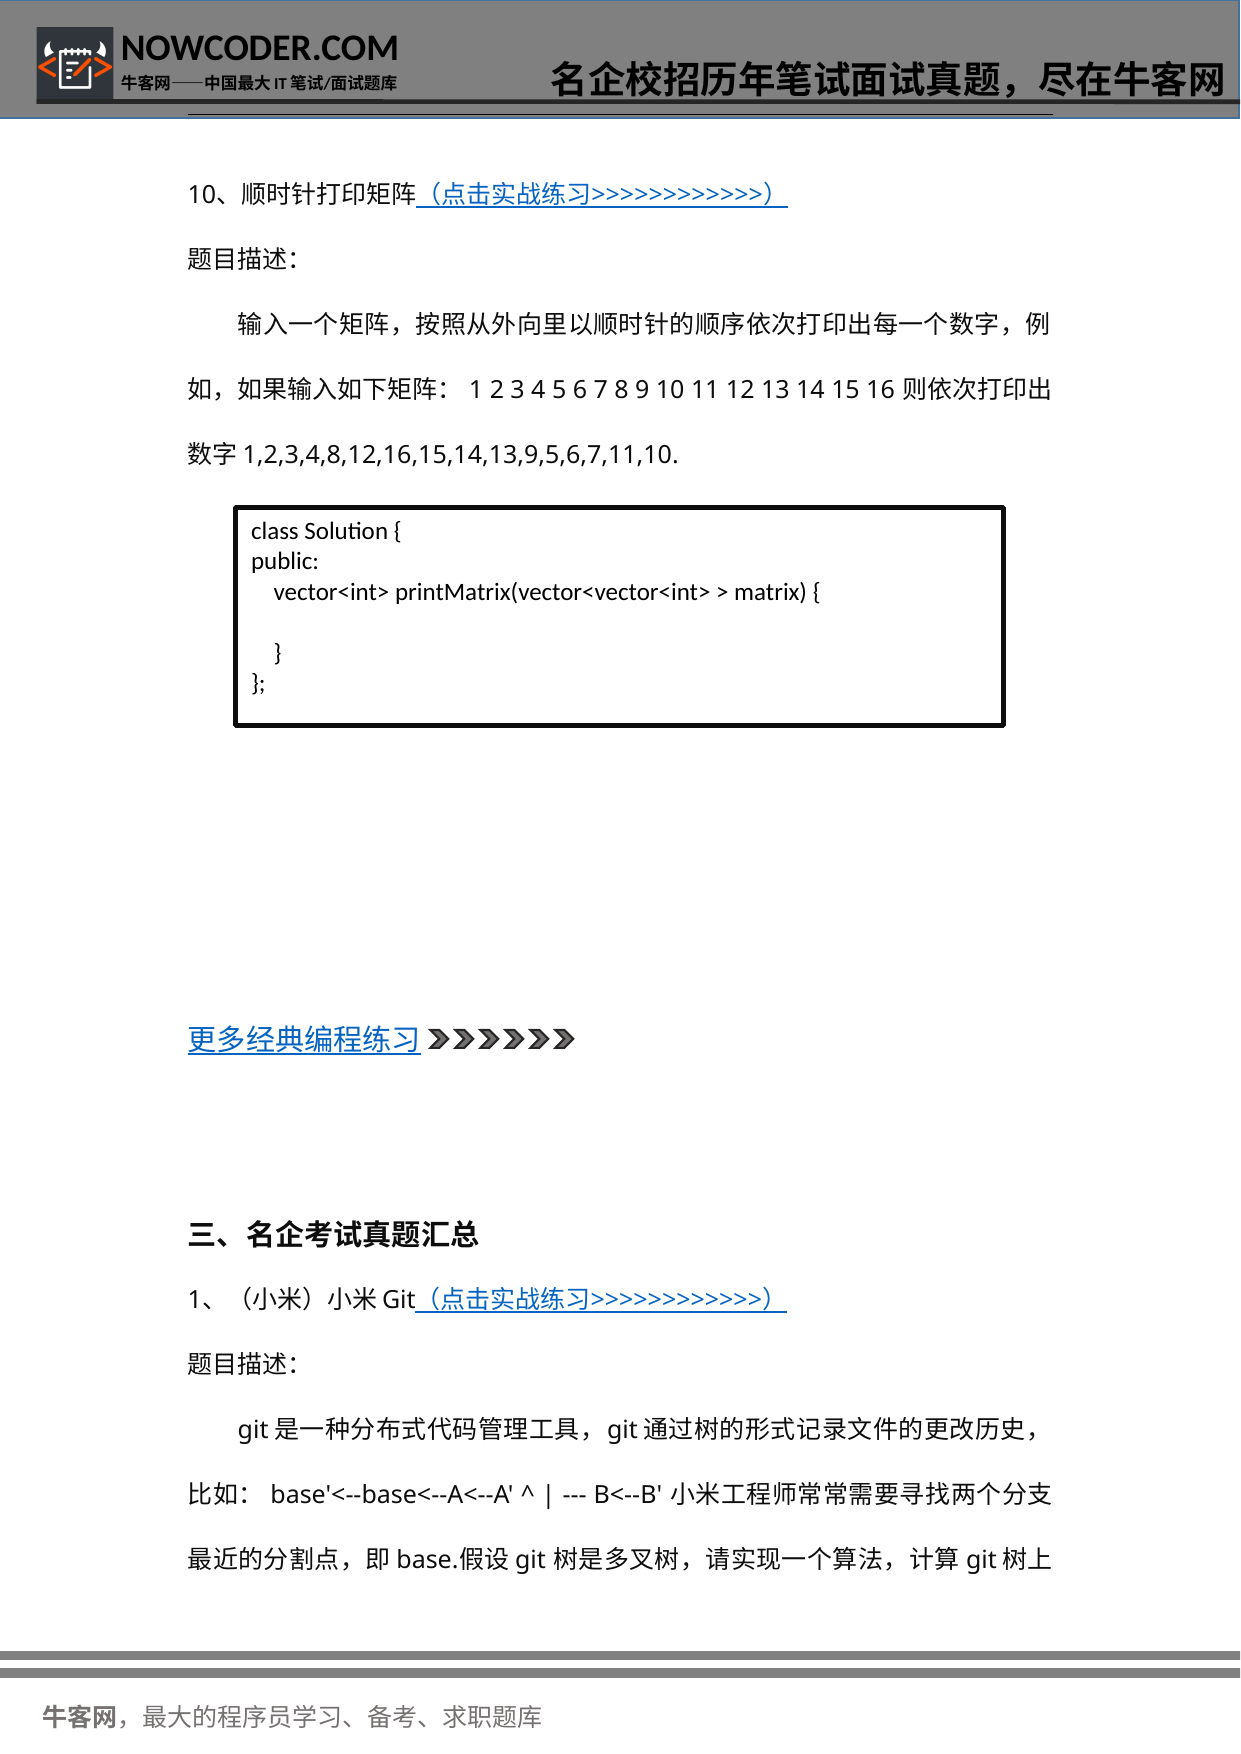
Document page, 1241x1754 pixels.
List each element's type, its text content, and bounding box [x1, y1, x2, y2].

text 1、（小米）小米Git（点击实战练习>>>>>>>>>>>>） [187, 1266, 1053, 1331]
text 三、名企考试真题汇总 [187, 1201, 1053, 1266]
text 题目描述： [187, 226, 1053, 291]
text 输入一个矩阵，按照从外向里以顺时针的顺序依次打印出每一个数字，例如，如果输入如下矩阵： 1 2 3 4 5 6 7 8 9 10 11 12 13 14 15 16 则依次打印出数字1,2,3,4,8,12,16,15,14,13,9,5,6,7,11,10. [187, 291, 1053, 486]
text 题目描述： [187, 1331, 1053, 1396]
text 更多经典编程练习 [187, 1006, 1053, 1071]
picture [36, 27, 114, 99]
text 10、顺时针打印矩阵（点击实战练习>>>>>>>>>>>>） [187, 161, 1053, 226]
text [187, 1396, 1053, 1591]
